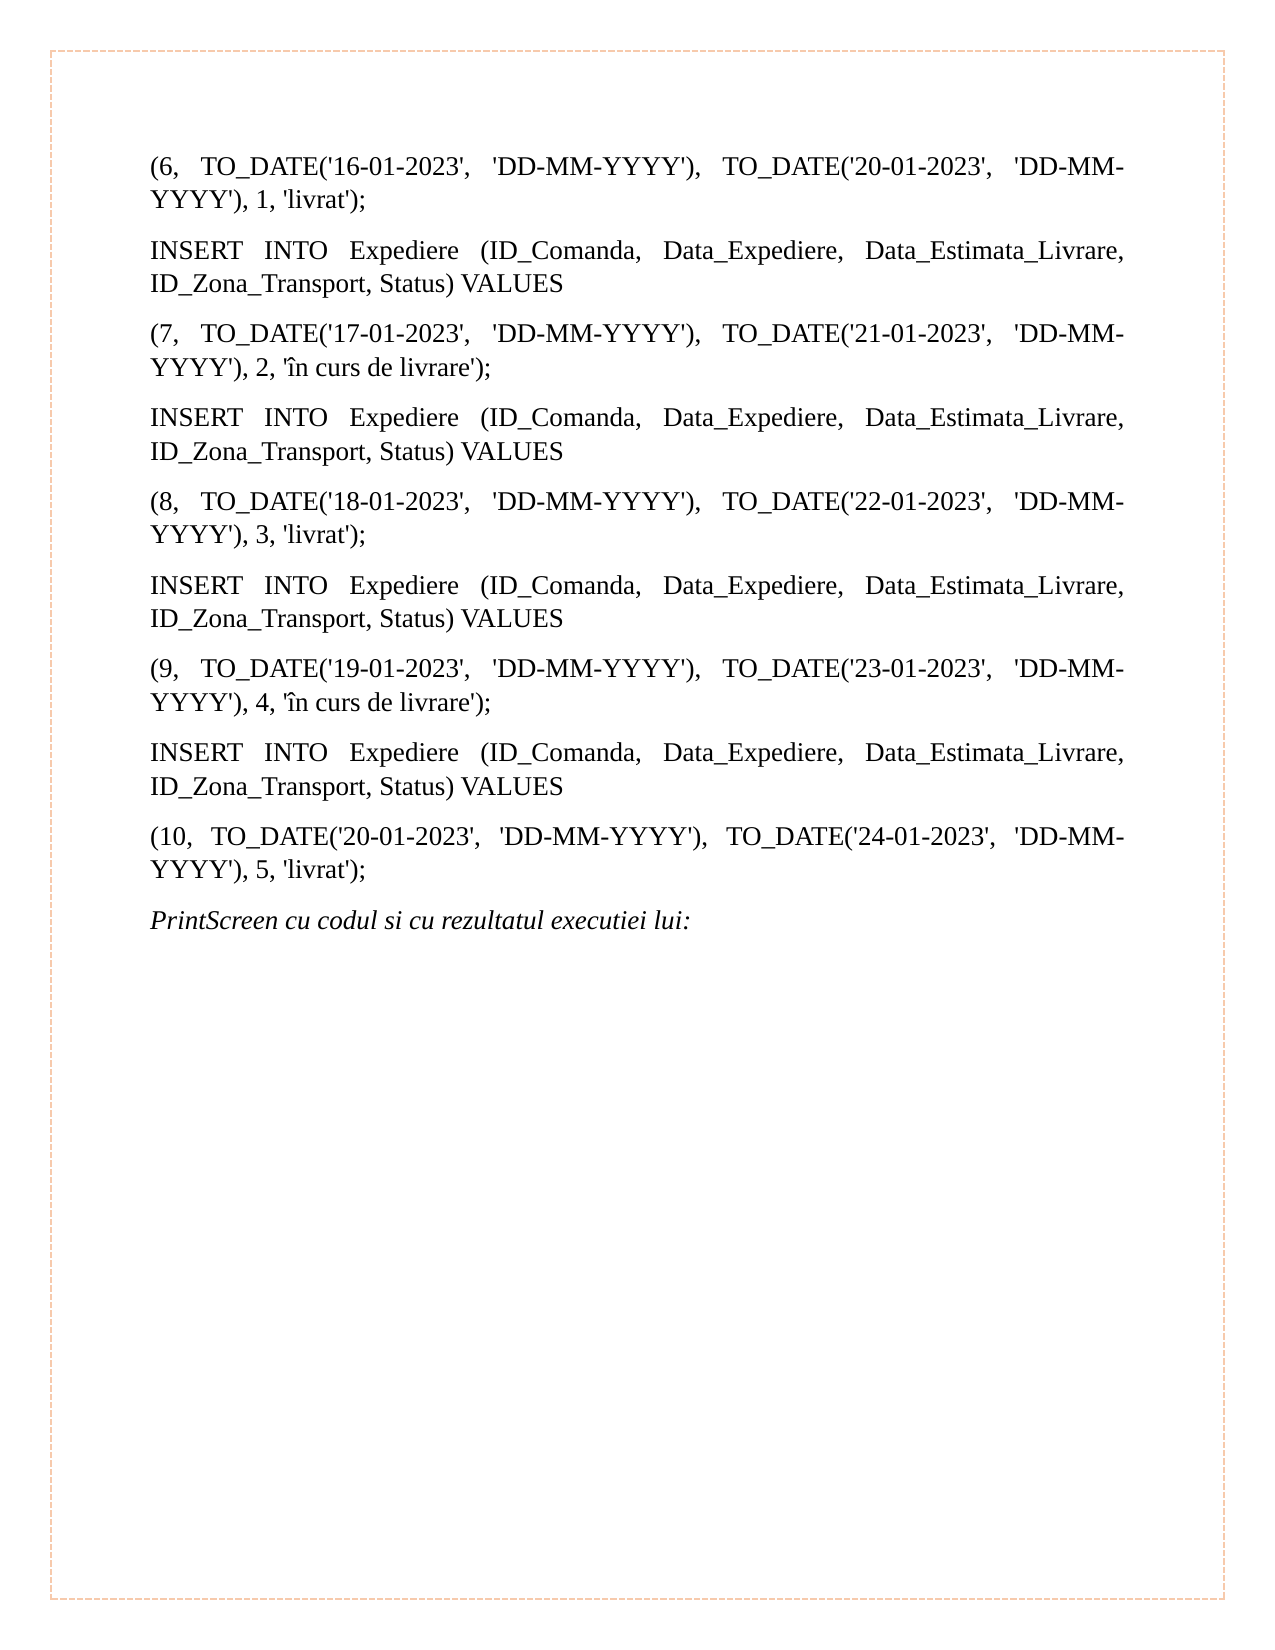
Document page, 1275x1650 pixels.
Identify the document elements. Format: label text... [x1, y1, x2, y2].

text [150, 234, 1125, 298]
text (6, TO_DATE('16-01-2023', 'DD-MM-YYYY'), TO_DATE('20-01-2023', 'DD-MM-YYYY'), 1, 'livrat'); [150, 150, 1125, 215]
text (10, TO_DATE('20-01-2023', 'DD-MM-YYYY'), TO_DATE('24-01-2023', 'DD-MM-YYYY'), 5, 'livrat'); [150, 820, 1125, 885]
text (9, TO_DATE('19-01-2023', 'DD-MM-YYYY'), TO_DATE('23-01-2023', 'DD-MM-YYYY'), 4, 'în curs de livrare'); [150, 652, 1125, 717]
text (7, TO_DATE('17-01-2023', 'DD-MM-YYYY'), TO_DATE('21-01-2023', 'DD-MM-YYYY'), 2, 'în curs de livrare'); [150, 317, 1125, 382]
text (8, TO_DATE('18-01-2023', 'DD-MM-YYYY'), TO_DATE('22-01-2023', 'DD-MM-YYYY'), 3, 'livrat'); [150, 485, 1125, 550]
text PrintScreen cu codul si cu rezultatul executiei lui: [150, 904, 1125, 935]
text INSERT INTO Expediere (ID_Comanda, Data_Expediere, Data_Estimata_Livrare, ID_Zona_Transport, Status) VALUES [150, 569, 1125, 633]
text INSERT INTO Expediere (ID_Comanda, Data_Expediere, Data_Estimata_Livrare, ID_Zona_Transport, Status) VALUES [150, 401, 1125, 466]
text INSERT INTO Expediere (ID_Comanda, Data_Expediere, Data_Estimata_Livrare, ID_Zona_Transport, Status) VALUES [150, 736, 1125, 801]
